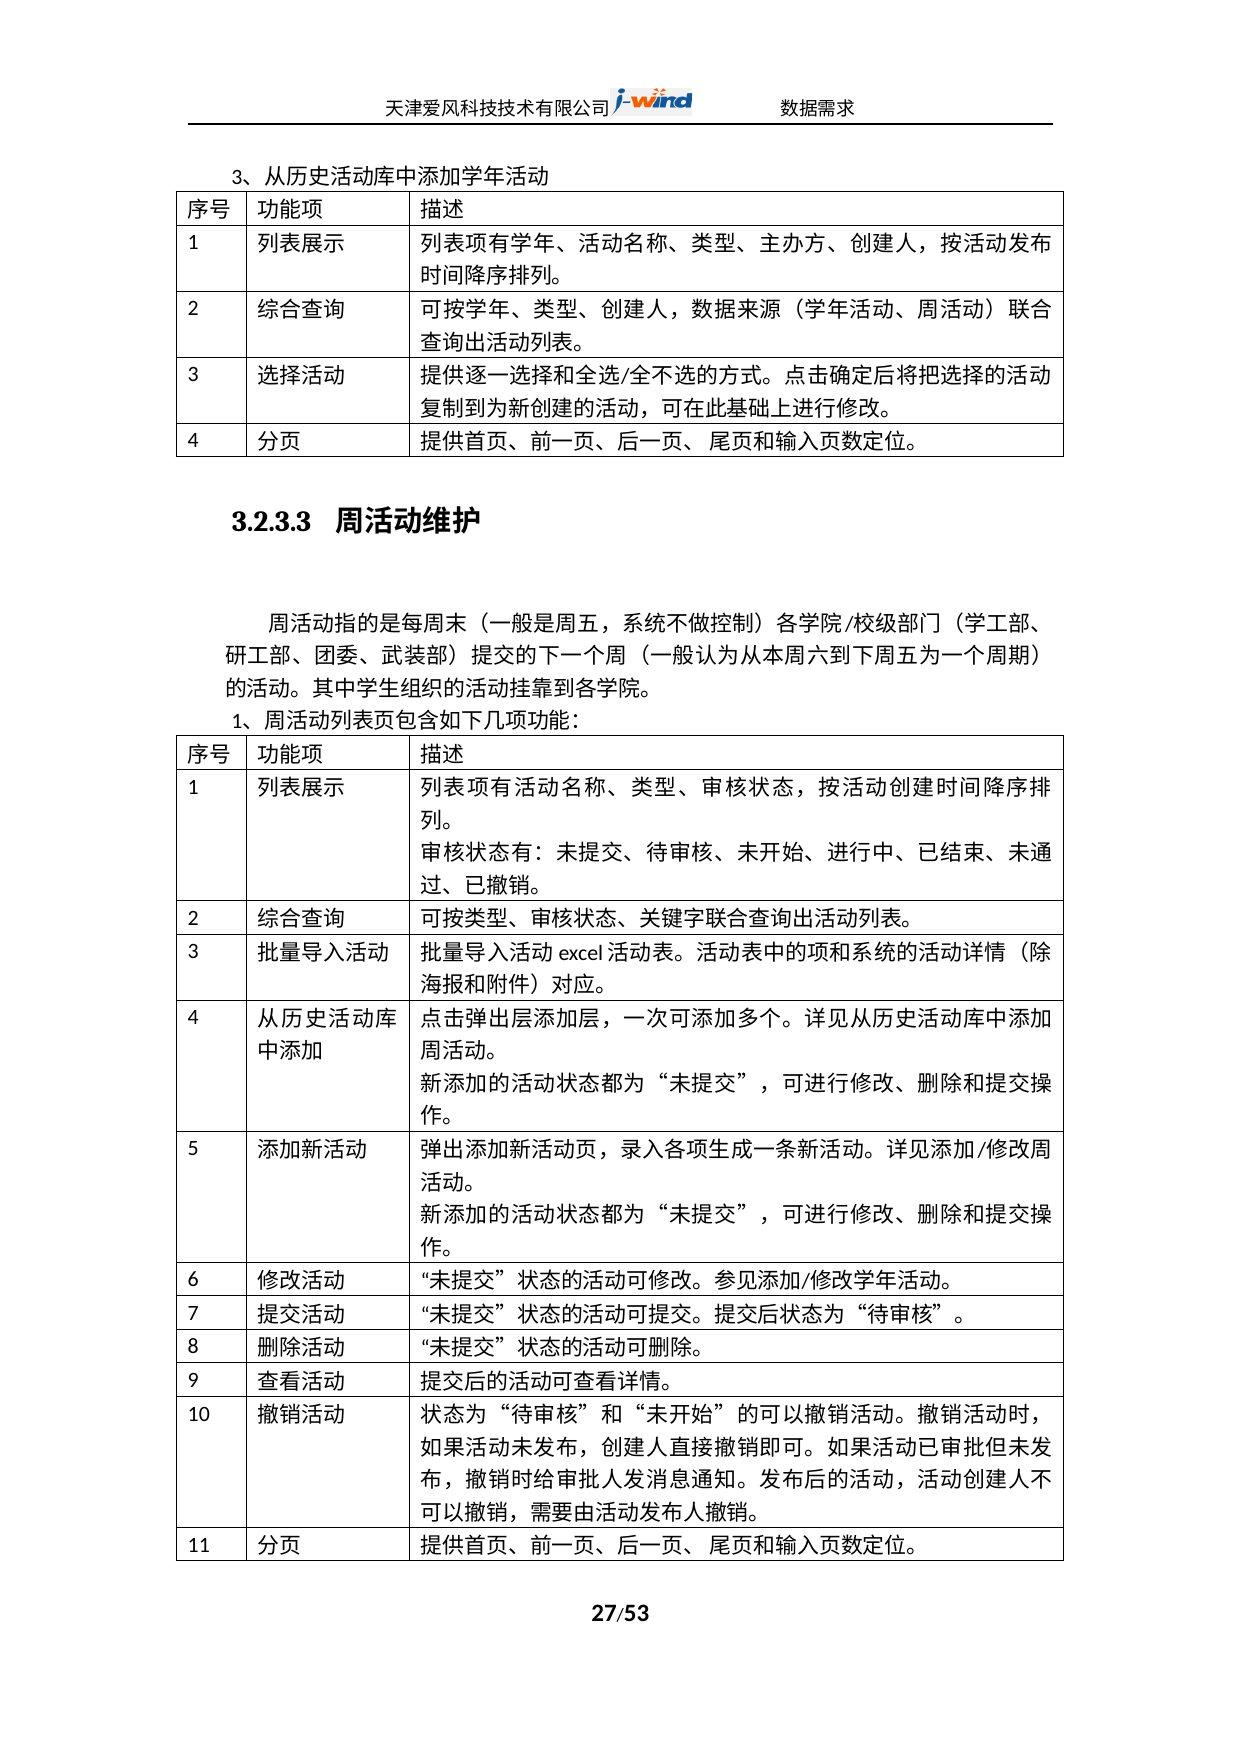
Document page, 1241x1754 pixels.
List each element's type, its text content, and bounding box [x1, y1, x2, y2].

table_cell 1 [177, 770, 246, 900]
table_cell 可按学年、类型、创建人，数据来源（学年活动、周活动）联合查询出活动列表。 [410, 292, 1063, 357]
table_cell 提供首页、前一页、后一页、 尾页和输入页数定位。 [410, 424, 1063, 456]
table_cell 列表项有活动名称、类型、审核状态，按活动创建时间降序排列。 审核状态有：未提交、待审核、未开始、进行中、已结束、未通过、已撤销。 [410, 770, 1063, 900]
table_cell 6 [177, 1263, 246, 1295]
table_cell 8 [177, 1330, 246, 1362]
picture [610, 88, 693, 116]
table_cell “未提交”状态的活动可删除。 [410, 1330, 1063, 1362]
table_cell 从历史活动库中添加 [247, 1001, 409, 1131]
table_cell 提交活动 [247, 1296, 409, 1329]
table_cell 3 [177, 358, 246, 423]
table_cell 4 [177, 1001, 246, 1131]
table_header 描述 [410, 192, 1063, 224]
table_cell 提交后的活动可查看详情。 [410, 1363, 1063, 1396]
table_cell 列表展示 [247, 770, 409, 900]
table_cell 添加新活动 [247, 1132, 409, 1262]
table_cell 列表展示 [247, 226, 409, 291]
table_cell 分页 [247, 1528, 409, 1560]
table_cell 综合查询 [247, 901, 409, 933]
table_header 序号 [177, 192, 246, 224]
table_header 功能项 [247, 736, 409, 769]
table_cell “未提交”状态的活动可修改。参见添加/修改学年活动。 [410, 1263, 1063, 1295]
table_cell 4 [177, 424, 246, 456]
table_cell 提供逐一选择和全选/全不选的方式。点击确定后将把选择的活动复制到为新创建的活动，可在此基础上进行修改。 [410, 358, 1063, 423]
table_cell “未提交”状态的活动可提交。提交后状态为“待审核”。 [410, 1296, 1063, 1329]
table_cell 可按类型、审核状态、关键字联合查询出活动列表。 [410, 901, 1063, 933]
table_cell 删除活动 [247, 1330, 409, 1362]
table_cell 7 [177, 1296, 246, 1329]
table_cell 2 [177, 292, 246, 357]
table_cell 9 [177, 1363, 246, 1396]
table_header 描述 [410, 736, 1063, 769]
list 周活动指的是每周末（一般是周五，系统不做控制）各学院/校级部门（学工部、研工部、团委、武装部）提交的下一个周（一般认为从本周六到下周五为一个周期）的活动。其中学生组织的活动挂靠到各学院。 [225, 605, 1053, 703]
table_cell 1 [177, 226, 246, 291]
table_cell 选择活动 [247, 358, 409, 423]
table_cell 批量导入活动excel活动表。活动表中的项和系统的活动详情（除海报和附件）对应。 [410, 935, 1063, 999]
table_cell 10 [177, 1397, 246, 1527]
table_header 功能项 [247, 192, 409, 224]
table_cell 撤销活动 [247, 1397, 409, 1527]
subtitle 周活动维护 [232, 486, 1053, 551]
table_cell 2 [177, 901, 246, 933]
table_cell 修改活动 [247, 1263, 409, 1295]
table_cell 列表项有学年、活动名称、类型、主办方、创建人，按活动发布时间降序排列。 [410, 226, 1063, 291]
text 3、从历史活动库中添加学年活动 [231, 158, 1053, 191]
table_cell 批量导入活动 [247, 935, 409, 999]
text 1、周活动列表页包含如下几项功能： [187, 703, 1053, 735]
table_cell 提供首页、前一页、后一页、 尾页和输入页数定位。 [410, 1528, 1063, 1560]
table_cell 查看活动 [247, 1363, 409, 1396]
table_cell 弹出添加新活动页，录入各项生成一条新活动。详见添加/修改周活动。 新添加的活动状态都为“未提交”，可进行修改、删除和提交操作。 [410, 1132, 1063, 1262]
table_cell 11 [177, 1528, 246, 1560]
table_header 序号 [177, 736, 246, 769]
table_cell 分页 [247, 424, 409, 456]
table_cell 状态为“待审核”和“未开始”的可以撤销活动。撤销活动时，如果活动未发布，创建人直接撤销即可。如果活动已审批但未发布，撤销时给审批人发消息通知。发布后的活动，活动创建人不可以撤销，需要由活动发布人撤销。 [410, 1397, 1063, 1527]
table_cell 点击弹出层添加层，一次可添加多个。详见从历史活动库中添加周活动。 新添加的活动状态都为“未提交”，可进行修改、删除和提交操作。 [410, 1001, 1063, 1131]
table_cell 3 [177, 935, 246, 999]
table_cell 综合查询 [247, 292, 409, 357]
table_cell 5 [177, 1132, 246, 1262]
